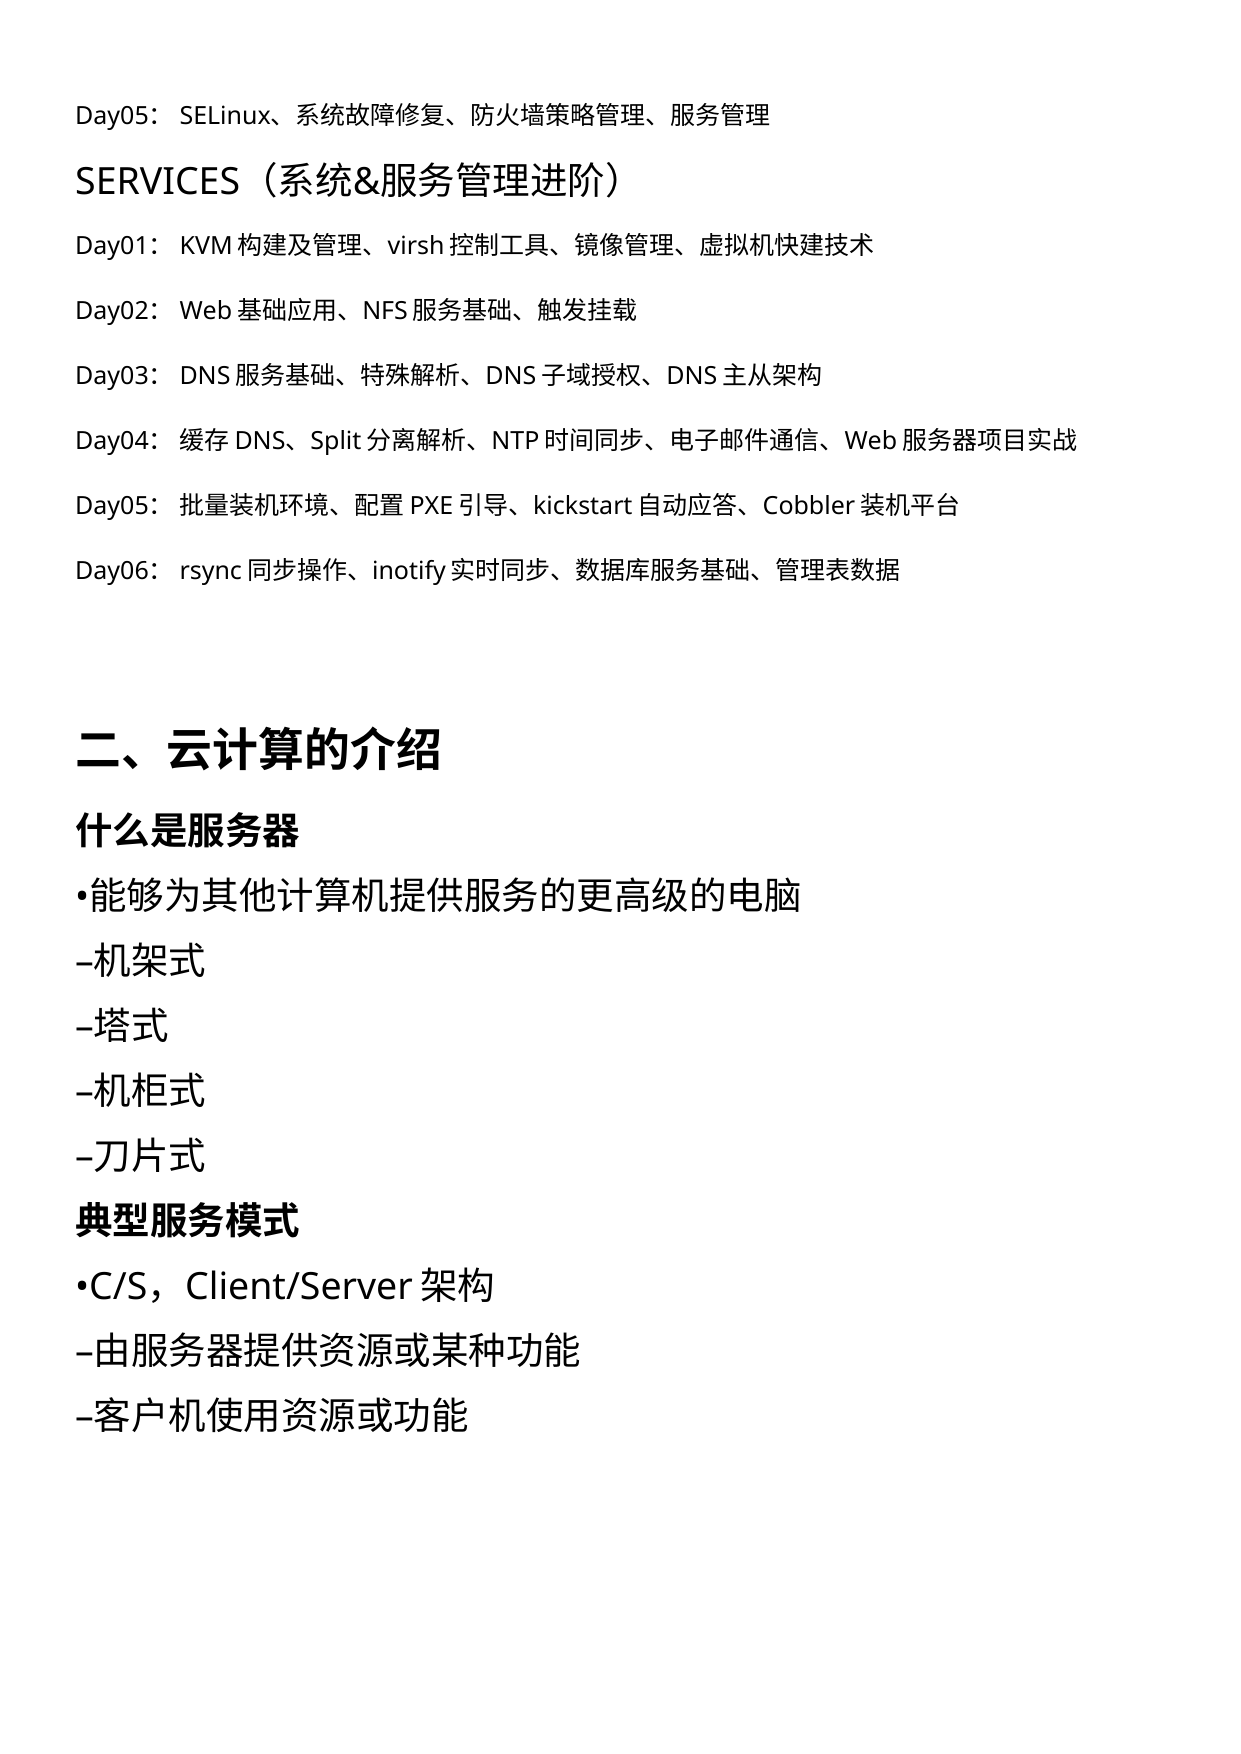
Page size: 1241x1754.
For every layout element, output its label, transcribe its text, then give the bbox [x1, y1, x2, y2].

text SERVICES（系统&服务管理进阶） [75, 146, 1165, 211]
text –机架式 [75, 926, 1165, 991]
text 典型服务模式 [75, 1186, 1165, 1251]
text Day05： 批量装机环境、配置PXE引导、kickstart自动应答、Cobbler装机平台 [75, 471, 1165, 536]
text Day02： Web基础应用、NFS服务基础、触发挂载 [75, 276, 1165, 341]
text Day01： KVM构建及管理、virsh控制工具、镜像管理、虚拟机快建技术 [75, 211, 1165, 276]
text •C/S，Client/Server架构 [75, 1251, 1165, 1316]
text 什么是服务器 [75, 796, 1165, 861]
text –由服务器提供资源或某种功能 [75, 1316, 1165, 1381]
text •能够为其他计算机提供服务的更高级的电脑 [75, 861, 1165, 926]
text –刀片式 [75, 1121, 1165, 1186]
text –机柜式 [75, 1056, 1165, 1121]
text –塔式 [75, 991, 1165, 1056]
text Day05： SELinux、系统故障修复、防火墙策略管理、服务管理 [75, 81, 1165, 146]
text Day06： rsync同步操作、inotify实时同步、数据库服务基础、管理表数据 [75, 536, 1165, 601]
text Day03： DNS服务基础、特殊解析、DNS子域授权、DNS主从架构 [75, 341, 1165, 406]
text –客户机使用资源或功能 [75, 1381, 1165, 1446]
text Day04： 缓存DNS、Split分离解析、NTP时间同步、电子邮件通信、Web服务器项目实战 [75, 406, 1165, 471]
text 二、云计算的介绍 [75, 698, 1165, 796]
